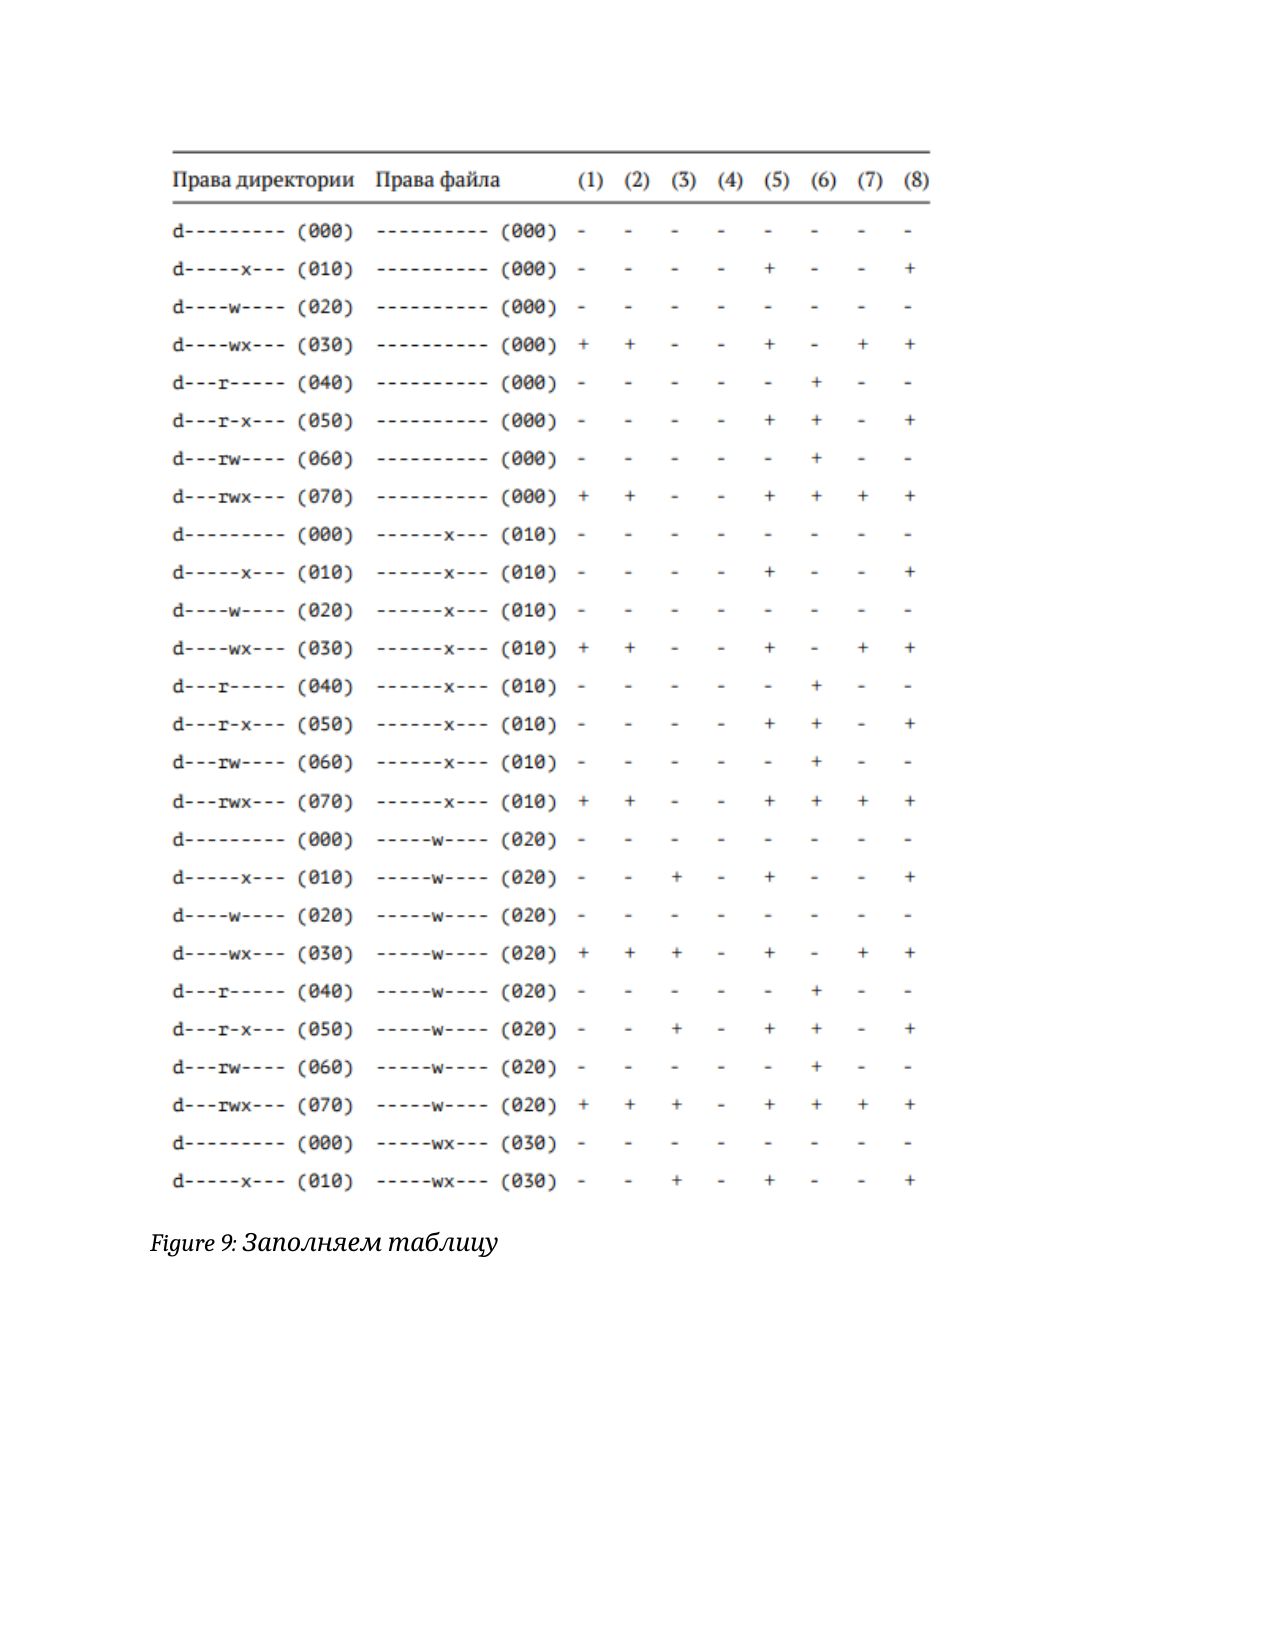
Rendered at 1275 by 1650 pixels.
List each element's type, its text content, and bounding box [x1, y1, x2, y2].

text Figure 9: Заполняем таблицу [150, 1229, 1125, 1257]
picture [168, 150, 940, 1208]
